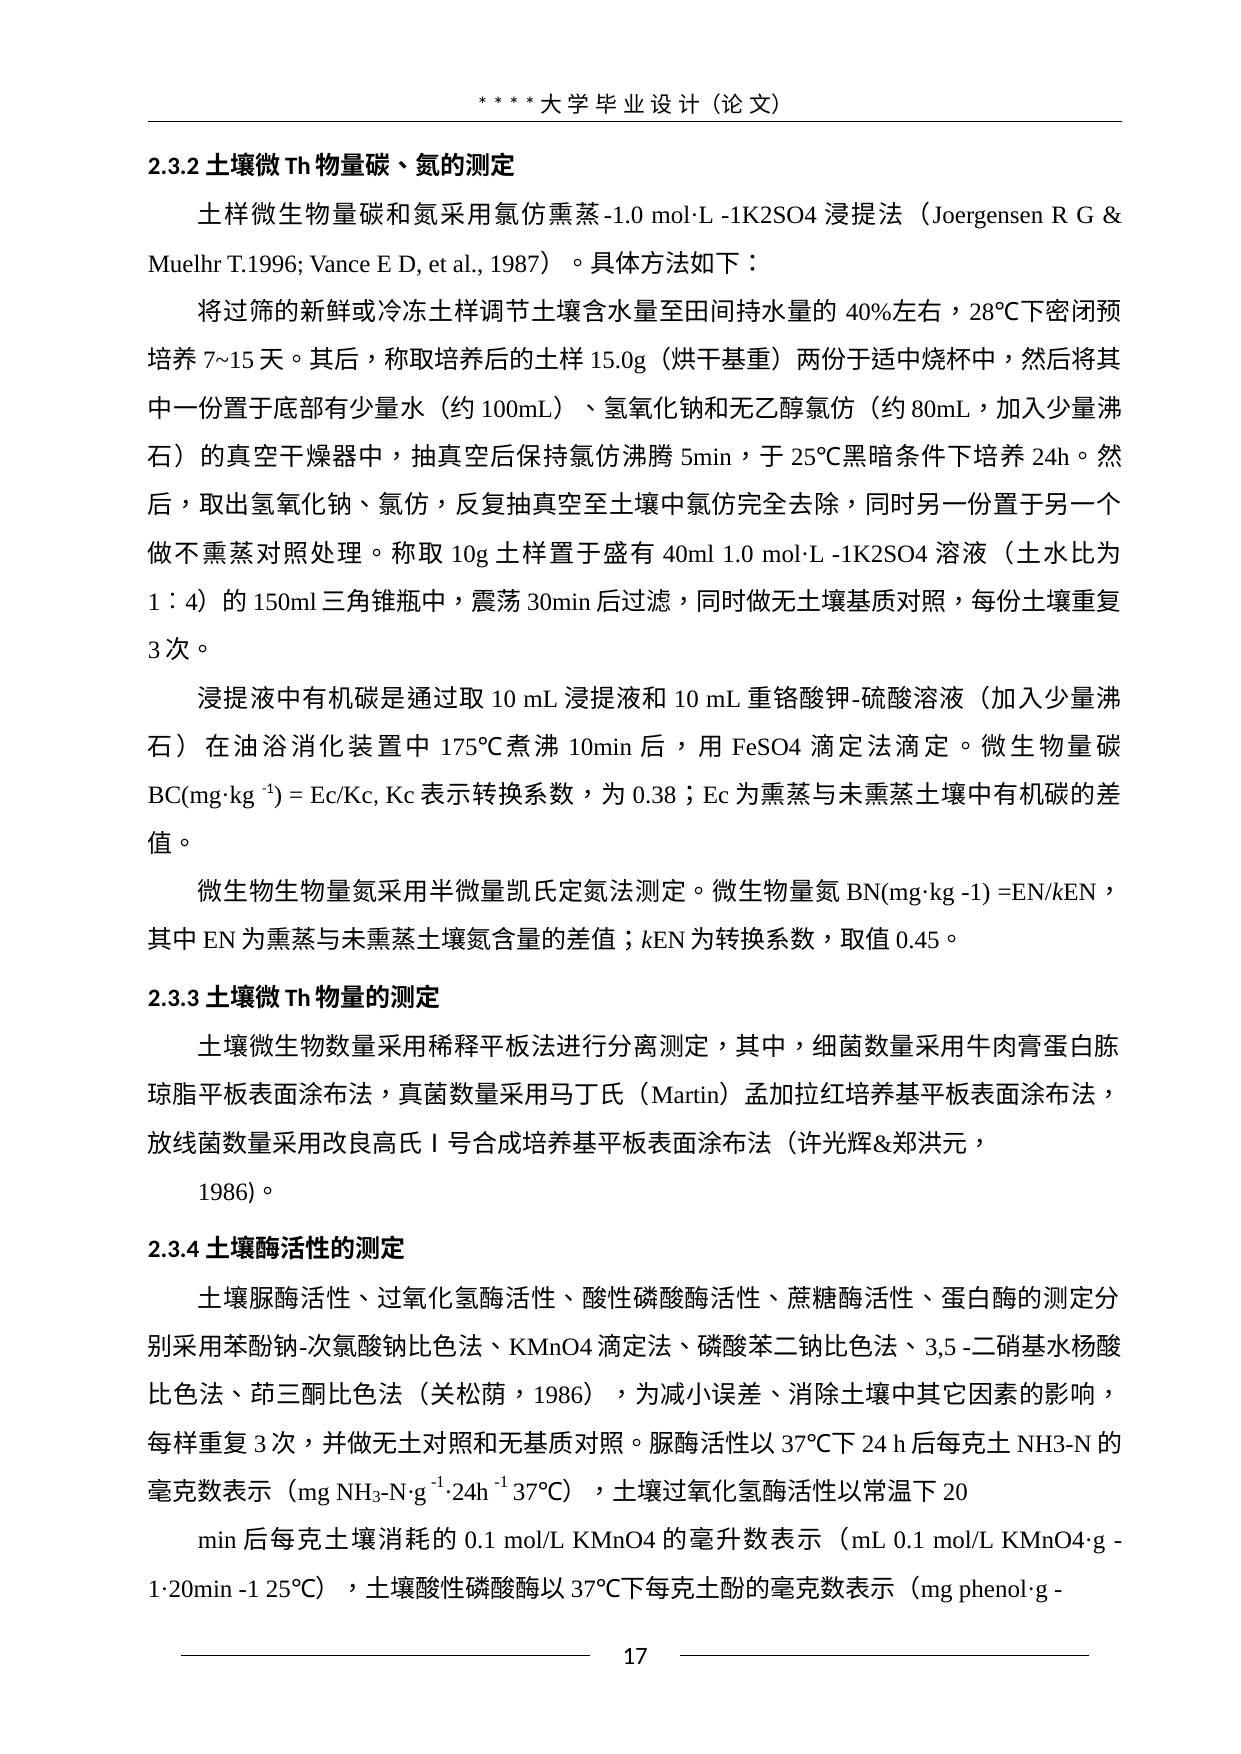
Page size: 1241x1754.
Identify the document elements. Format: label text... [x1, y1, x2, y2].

subtitle 2.3.4 土壤酶活性的测定 [148, 1231, 1122, 1265]
subtitle 2.3.3 土壤微Th物量的测定 [148, 979, 1122, 1013]
text 土样微生物量碳和氮采用氯仿熏蒸-1.0 mol·L -1K2SO4浸提法（Joergensen R G & Muelhr T.1996; Vance E D, et al., 1987）。具体方法如下： [148, 182, 1122, 278]
text 微生物生物量氮采用半微量凯氏定氮法测定。微生物量氮BN(mg·kg -1) =EN/kEN，其中EN为熏蒸与未熏蒸土壤氮含量的差值；kEN为转换系数，取值0.45。 [148, 858, 1122, 955]
text 将过筛的新鲜或冷冻土样调节土壤含水量至田间持水量的40%左右，28℃下密闭预培养7~15天。其后，称取培养后的土样15.0g（烘干基重）两份于适中烧杯中，然后将其中一份置于底部有少量水（约100mL）、氢氧化钠和无乙醇氯仿（约80mL，加入少量沸石）的真空干燥器中，抽真空后保持氯仿沸腾5min，于25℃黑暗条件下培养24h。然后，取出氢氧化钠、氯仿，反复抽真空至土壤中氯仿完全去除，同时另一份置于另一个做不熏蒸对照处理。称取10g土样置于盛有40ml 1.0 mol·L -1K2SO4溶液（土水比为1︰4）的150ml三角锥瓶中，震荡30min后过滤，同时做无土壤基质对照，每份土壤重复3次。 [148, 278, 1122, 665]
text 土壤脲酶活性、过氧化氢酶活性、酸性磷酸酶活性、蔗糖酶活性、蛋白酶的测定分别采用苯酚钠-次氯酸钠比色法、KMnO4滴定法、磷酸苯二钠比色法、3,5 -二硝基水杨酸比色法、茚三酮比色法（关松荫，1986），为减小误差、消除土壤中其它因素的影响，每样重复3次，并做无土对照和无基质对照。脲酶活性以37℃下24 h后每克土NH3-N的毫克数表示（mg NH3-N·g -1·24h -1 37℃），土壤过氧化氢酶活性以常温下20 [148, 1265, 1122, 1507]
text 土壤微生物数量采用稀释平板法进行分离测定，其中，细菌数量采用牛肉膏蛋白胨琼脂平板表面涂布法，真菌数量采用马丁氏（Martin）孟加拉红培养基平板表面涂布法，放线菌数量采用改良高氏Ⅰ号合成培养基平板表面涂布法（许光辉&郑洪元， [148, 1013, 1122, 1158]
text min后每克土壤消耗的0.1 mol/L KMnO4的毫升数表示（mL 0.1 mol/L KMnO4·g - 1·20min -1 25℃），土壤酸性磷酸酶以37℃下每克土酚的毫克数表示（mg phenol·g - [148, 1507, 1122, 1603]
subtitle 2.3.2 土壤微Th物量碳、氮的测定 [148, 148, 1122, 182]
text 1986)。 [148, 1158, 1122, 1207]
text 浸提液中有机碳是通过取10 mL浸提液和10 mL重铬酸钾-硫酸溶液（加入少量沸石）在油浴消化装置中175℃煮沸10min后，用FeSO4滴定法滴定。微生物量碳BC(mg·kg -1) = Ec/Kc, Kc表示转换系数，为0.38；Ec为熏蒸与未熏蒸土壤中有机碳的差值。 [148, 665, 1122, 858]
